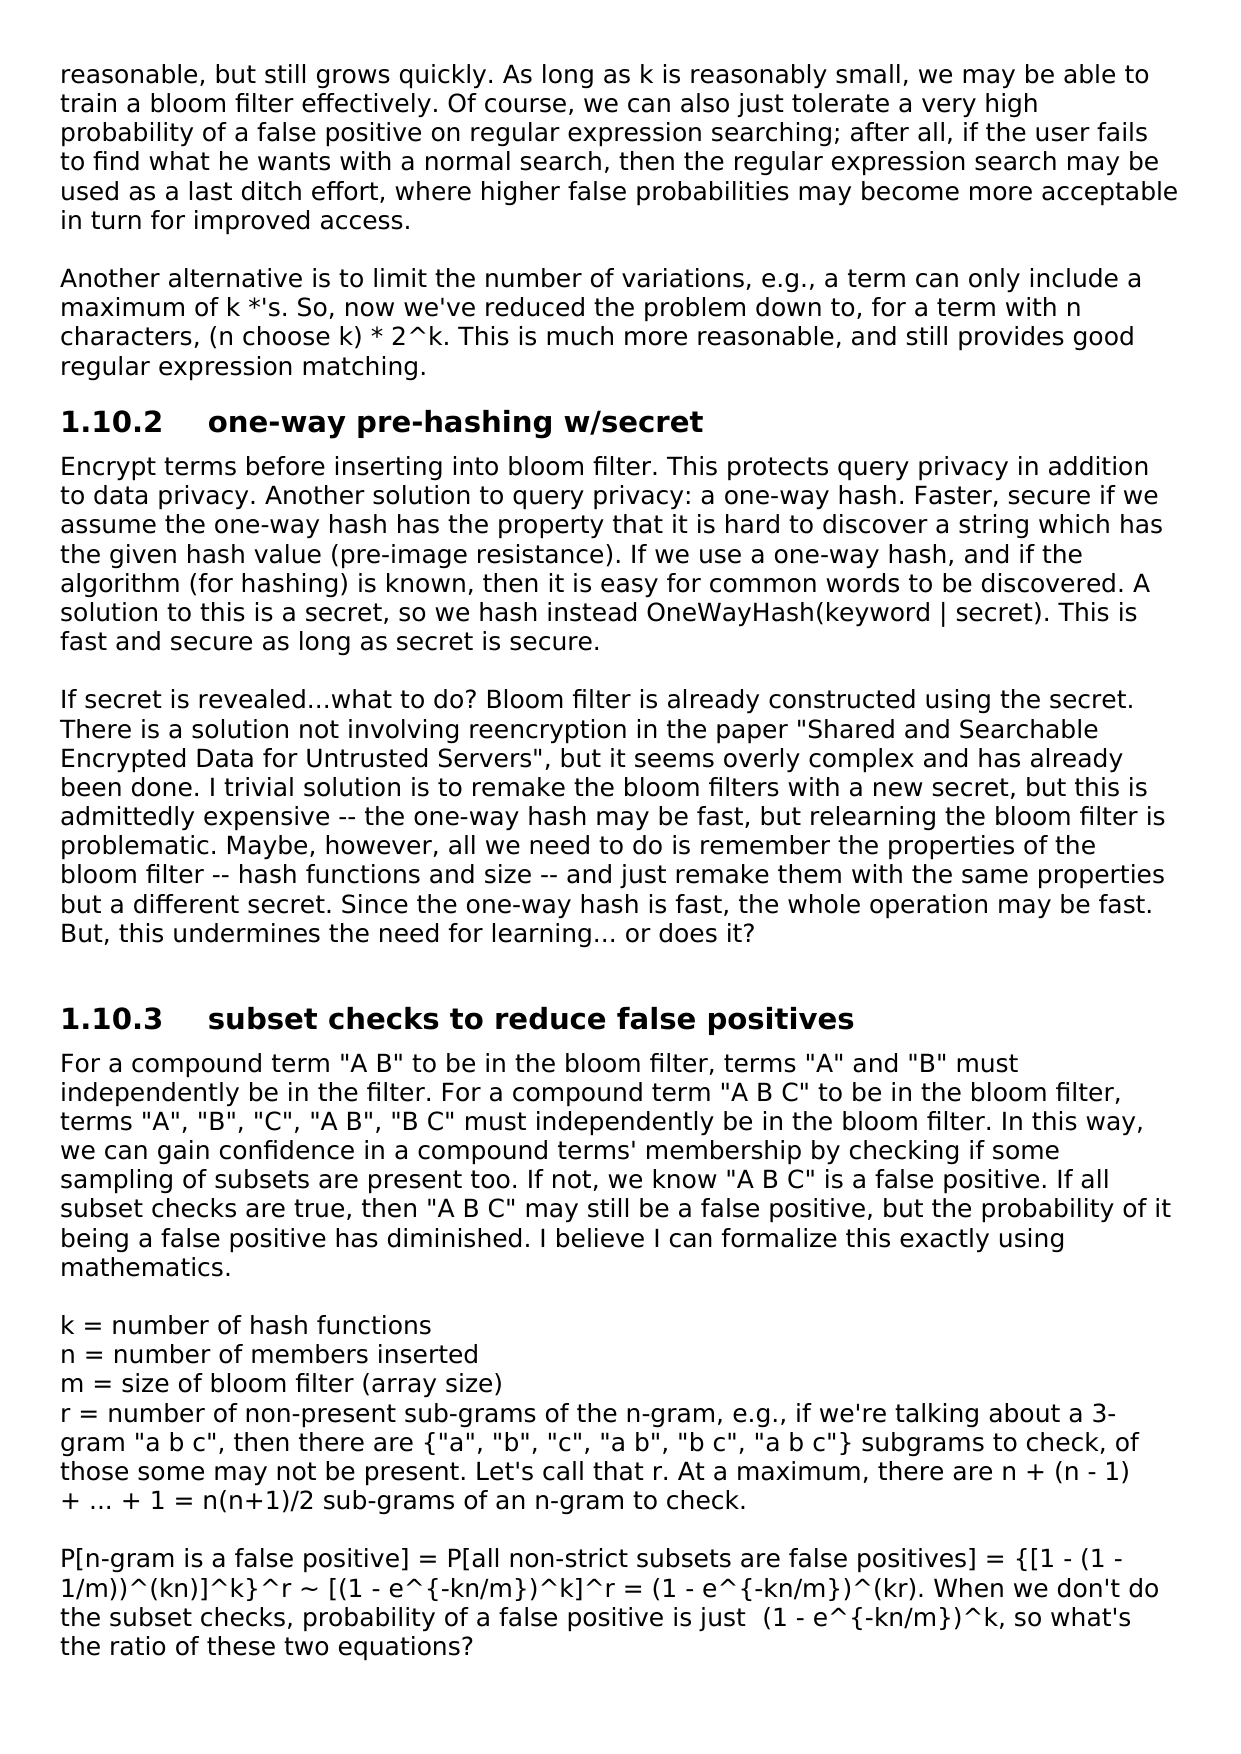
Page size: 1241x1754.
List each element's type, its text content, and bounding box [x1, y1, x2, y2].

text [60, 60, 1180, 235]
text P[n-gram is a false positive] = P[all non-strict subsets are false positives] = {[1 - (1 - 1/m))^(kn)]^k}^r ~ [(1 - e^{-kn/m})^k]^r = (1 - e^{-kn/m})^(kr). When we don't do the subset checks, probability of a false positive is just (1 - e^{-kn/m})^k, so what's the ratio of these two equations? [60, 1544, 1180, 1661]
text m = size of bloom filter (array size) [60, 1369, 1180, 1399]
text k = number of hash functions [60, 1311, 1180, 1340]
text If secret is revealed...what to do? Bloom filter is already constructed using the secret. There is a solution not involving reencryption in the paper "Shared and Searchable Encrypted Data for Untrusted Servers", but it seems overly complex and has already been done. I trivial solution is to remake the bloom filters with a new secret, but this is admittedly expensive -- the one-way hash may be fast, but relearning the bloom filter is problematic. Maybe, however, all we need to do is remember the properties of the bloom filter -- hash functions and size -- and just remake them with the same properties but a different secret. Since the one-way hash is fast, the whole operation may be fast. But, this undermines the need for learning... or does it? [60, 686, 1180, 948]
text n = number of members inserted [60, 1340, 1180, 1369]
subtitle one-way pre-hashing w/secret [60, 406, 1180, 440]
subtitle subset checks to reduce false positives [60, 1002, 1180, 1036]
text r = number of non-present sub-grams of the n-gram, e.g., if we're talking about a 3-gram "a b c", then there are {"a", "b", "c", "a b", "b c", "a b c"} subgrams to check, of those some may not be present. Let's call that r. At a maximum, there are n + (n - 1) + ... + 1 = n(n+1)/2 sub-grams of an n-gram to check. [60, 1399, 1180, 1515]
text For a compound term "A B" to be in the bloom filter, terms "A" and "B" must independently be in the filter. For a compound term "A B C" to be in the bloom filter, terms "A", "B", "C", "A B", "B C" must independently be in the bloom filter. In this way, we can gain confidence in a compound terms' membership by checking if some sampling of subsets are present too. If not, we know "A B C" is a false positive. If all subset checks are true, then "A B C" may still be a false positive, but the probability of it being a false positive has diminished. I believe I can formalize this exactly using mathematics. [60, 1049, 1180, 1282]
text Encrypt terms before inserting into bloom filter. This protects query privacy in addition to data privacy. Another solution to query privacy: a one-way hash. Faster, secure if we assume the one-way hash has the property that it is hard to discover a string which has the given hash value (pre-image resistance). If we use a one-way hash, and if the algorithm (for hashing) is known, then it is easy for common words to be discovered. A solution to this is a secret, so we hash instead OneWayHash(keyword | secret). This is fast and secure as long as secret is secure. [60, 452, 1180, 656]
text Another alternative is to limit the number of variations, e.g., a term can only include a maximum of k *'s. So, now we've reduced the problem down to, for a term with n characters, (n choose k) * 2^k. This is much more reasonable, and still provides good regular expression matching. [60, 264, 1180, 381]
